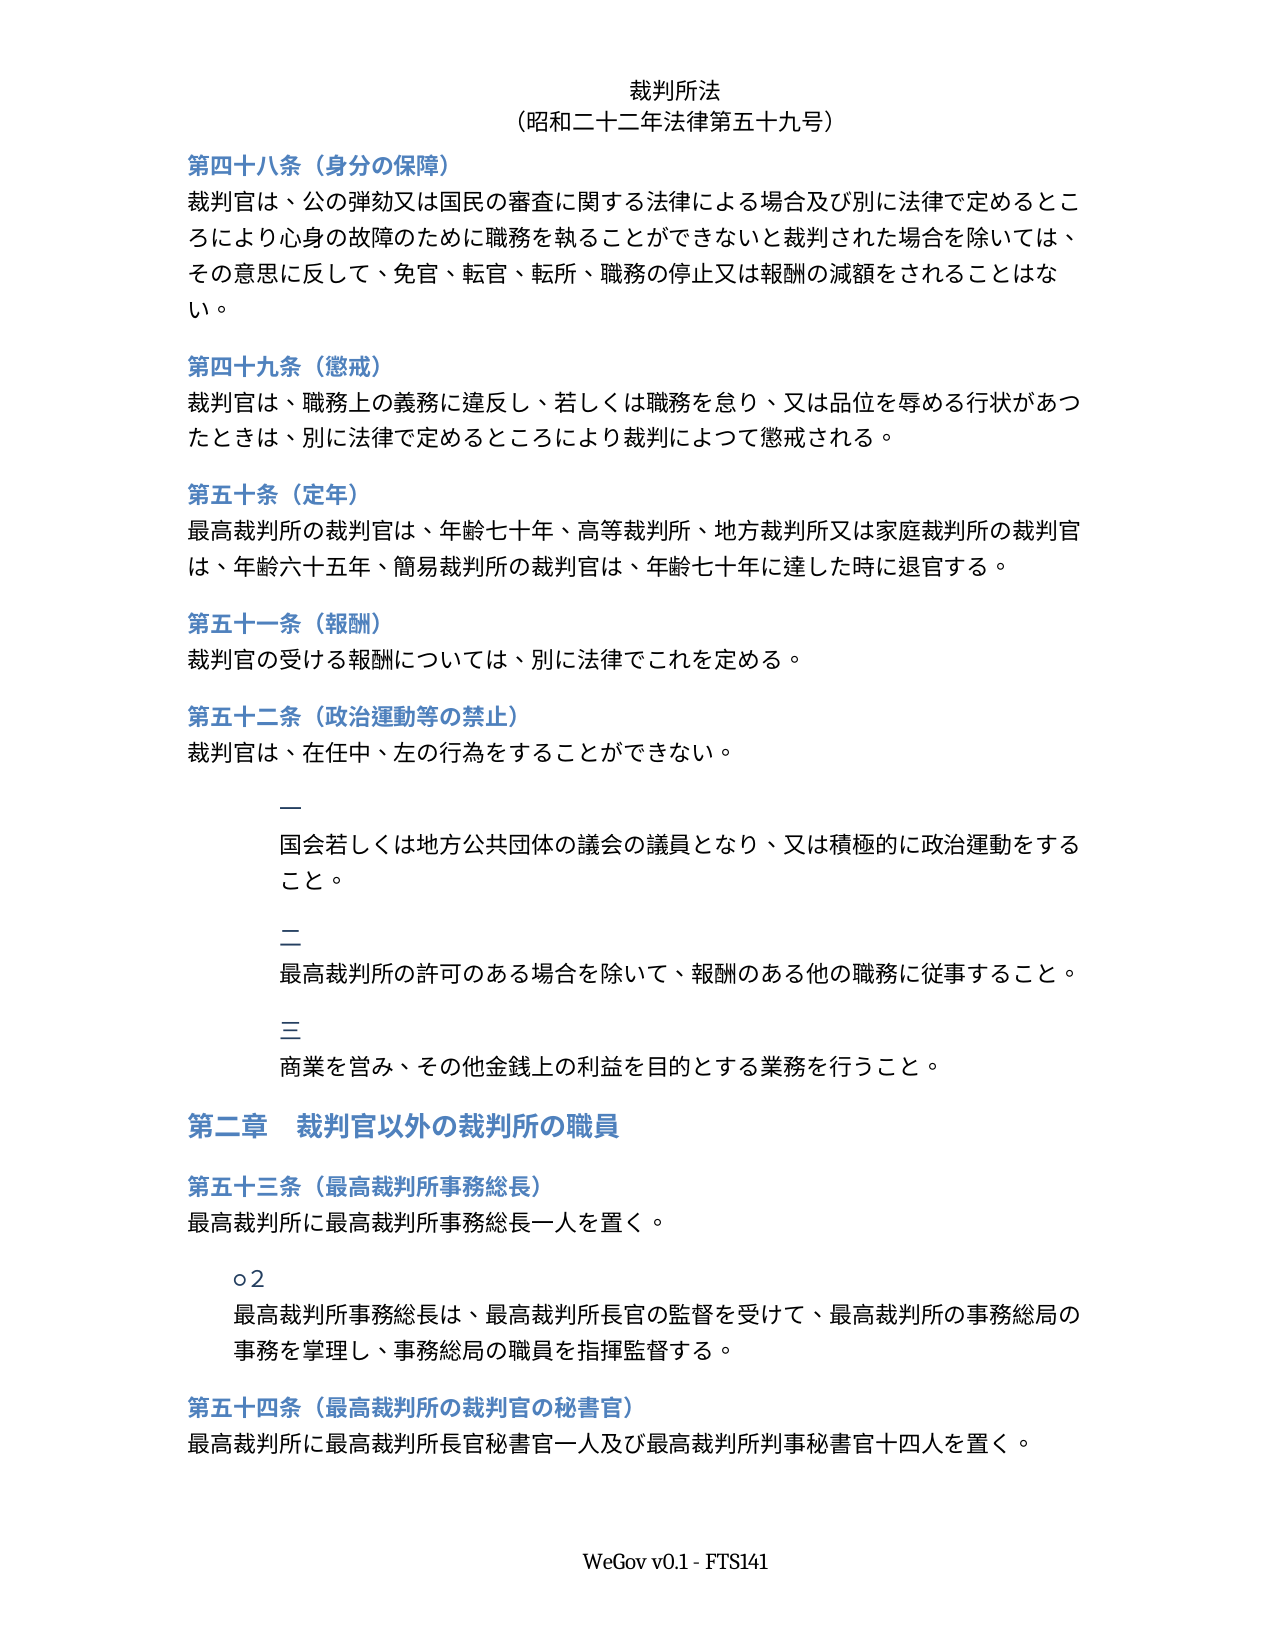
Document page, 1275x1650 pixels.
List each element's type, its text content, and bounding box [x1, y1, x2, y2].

text 最高裁判所に最高裁判所長官秘書官一人及び最高裁判所判事秘書官十四人を置く。 [187, 1428, 1087, 1459]
subtitle 第四十九条（懲戒） [187, 351, 1087, 382]
text 最高裁判所の裁判官は、年齢七十年、高等裁判所、地方裁判所又は家庭裁判所の裁判官は、年齢六十五年、簡易裁判所の裁判官は、年齢七十年に達した時に退官する。 [187, 515, 1087, 582]
subtitle 第五十二条（政治運動等の禁止） [187, 701, 1087, 732]
subtitle 第四十八条（身分の保障） [187, 150, 1087, 181]
text 商業を営み、その他金銭上の利益を目的とする業務を行うこと。 [279, 1051, 1087, 1082]
text 最高裁判所に最高裁判所事務総長一人を置く。 [187, 1206, 1087, 1238]
subtitle 第五十条（定年） [187, 479, 1087, 510]
subtitle 第五十一条（報酬） [187, 608, 1087, 639]
subtitle 三 [279, 1014, 1087, 1046]
subtitle 二 [279, 922, 1087, 953]
text 最高裁判所事務総長は、最高裁判所長官の監督を受けて、最高裁判所の事務総局の事務を掌理し、事務総局の職員を指揮監督する。 [233, 1299, 1087, 1366]
text 裁判官は、公の弾劾又は国民の審査に関する法律による場合及び別に法律で定めるところにより心身の故障のために職務を執ることができないと裁判された場合を除いては、その意思に反して、免官、転官、転所、職務の停止又は報酬の減額をされることはない。 [187, 186, 1087, 325]
subtitle 第二章 裁判官以外の裁判所の職員 [187, 1107, 1087, 1144]
subtitle ○２ [233, 1263, 1087, 1294]
text 最高裁判所の許可のある場合を除いて、報酬のある他の職務に従事すること。 [279, 958, 1087, 989]
text 裁判官は、在任中、左の行為をすることができない。 [187, 736, 1087, 768]
subtitle 一 [279, 793, 1087, 824]
text 国会若しくは地方公共団体の議会の議員となり、又は積極的に政治運動をすること。 [279, 829, 1087, 896]
subtitle 第五十三条（最高裁判所事務総長） [187, 1171, 1087, 1202]
text 裁判官は、職務上の義務に違反し、若しくは職務を怠り、又は品位を辱める行状があつたときは、別に法律で定めるところにより裁判によつて懲戒される。 [187, 386, 1087, 454]
text 裁判官の受ける報酬については、別に法律でこれを定める。 [187, 644, 1087, 675]
subtitle 第五十四条（最高裁判所の裁判官の秘書官） [187, 1392, 1087, 1423]
